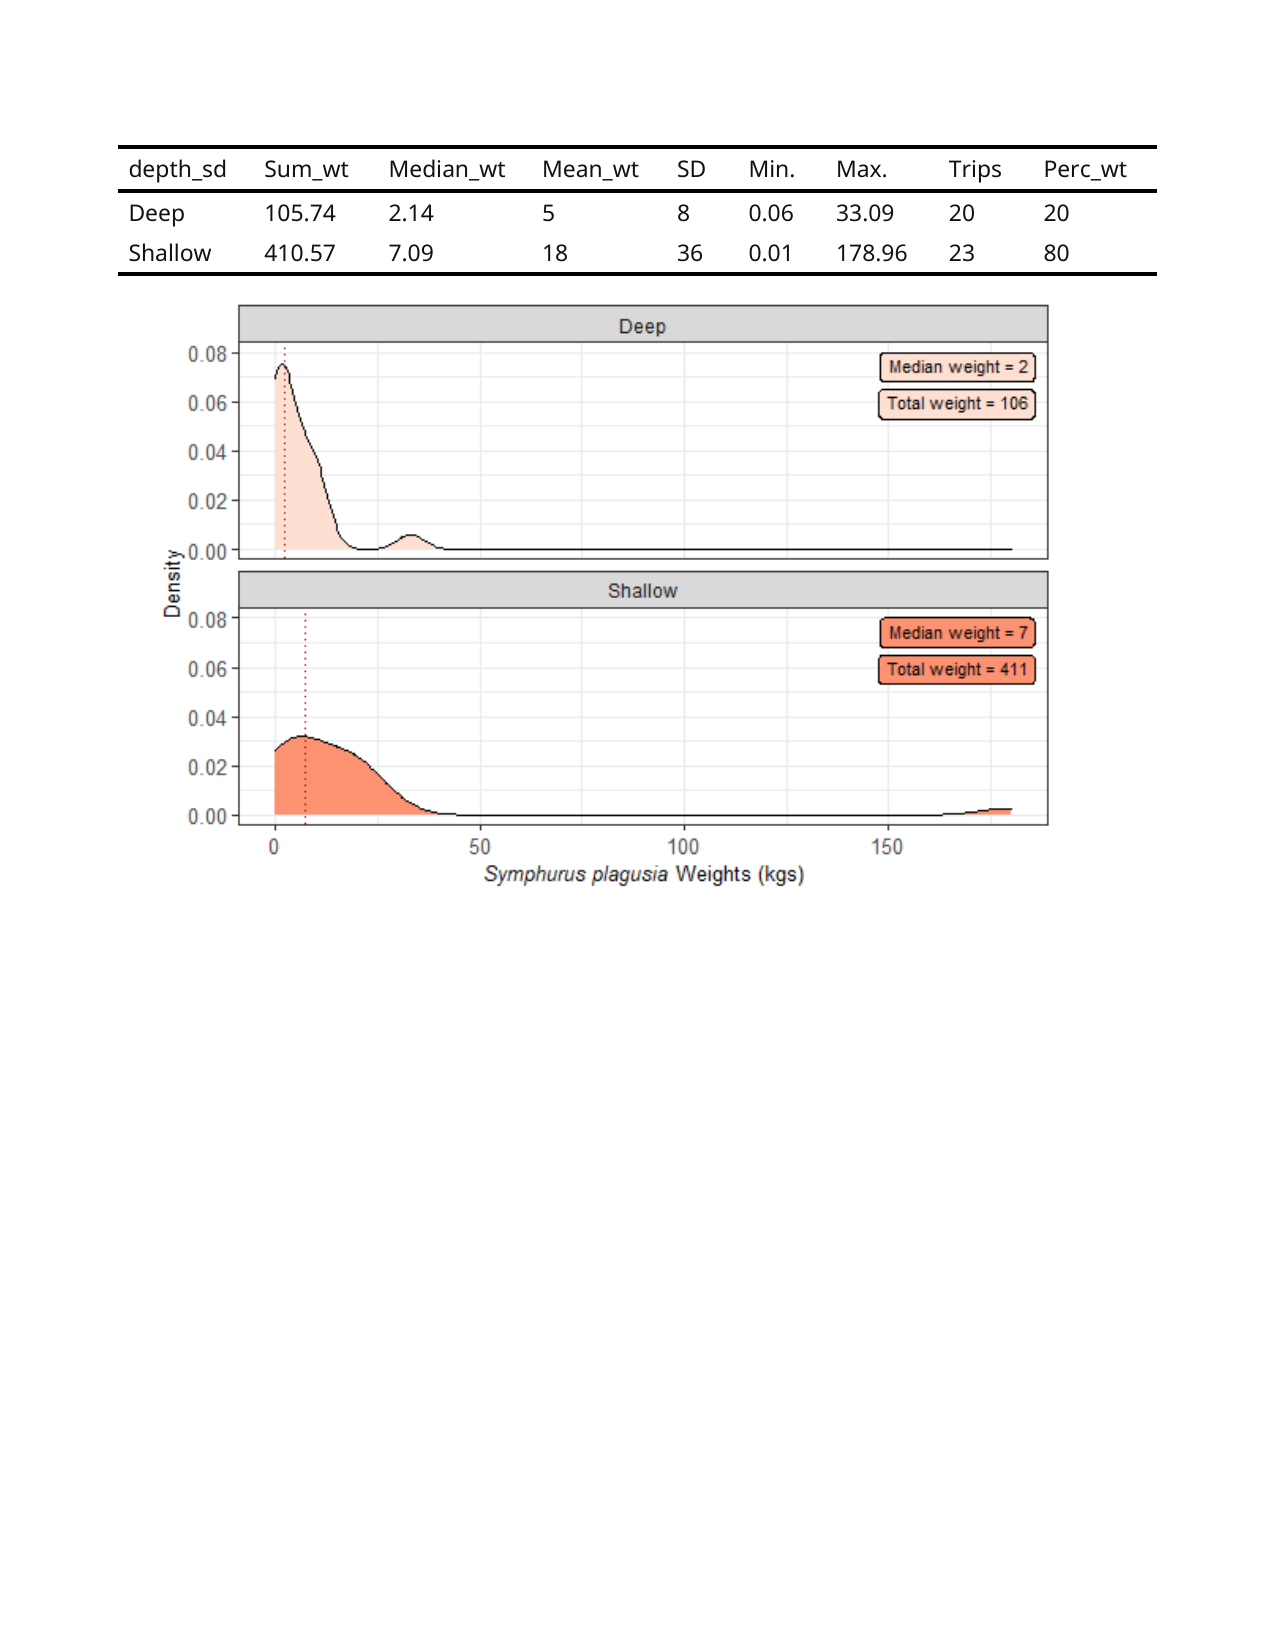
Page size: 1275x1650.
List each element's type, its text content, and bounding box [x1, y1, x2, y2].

table_cell 36 [666, 232, 738, 272]
table_header Perc_wt [1033, 149, 1157, 188]
table_cell Deep [118, 193, 254, 232]
table_cell 8 [666, 193, 738, 232]
table_header Median_wt [378, 149, 531, 188]
table_cell Shallow [118, 232, 254, 272]
table_header depth_sd [118, 149, 254, 188]
table_cell 18 [531, 232, 666, 272]
table_cell 5 [531, 193, 666, 232]
table_cell 105.74 [254, 193, 378, 232]
table_header Sum_wt [254, 149, 378, 188]
table_cell 0.01 [738, 232, 825, 272]
table_cell 0.06 [738, 193, 825, 232]
table_cell 410.57 [254, 232, 378, 272]
table_header SD [666, 149, 738, 188]
table_cell 20 [938, 193, 1033, 232]
table_header Mean_wt [531, 149, 666, 188]
table_cell 33.09 [825, 193, 938, 232]
table_cell 7.09 [378, 232, 531, 272]
table_header Min. [738, 149, 825, 188]
table_cell 80 [1033, 232, 1157, 272]
table_cell 23 [938, 232, 1033, 272]
table_cell 178.96 [825, 232, 938, 272]
picture [150, 294, 1060, 902]
table_cell 2.14 [378, 193, 531, 232]
table_header Max. [825, 149, 938, 188]
table_cell 20 [1033, 193, 1157, 232]
table_header Trips [938, 149, 1033, 188]
